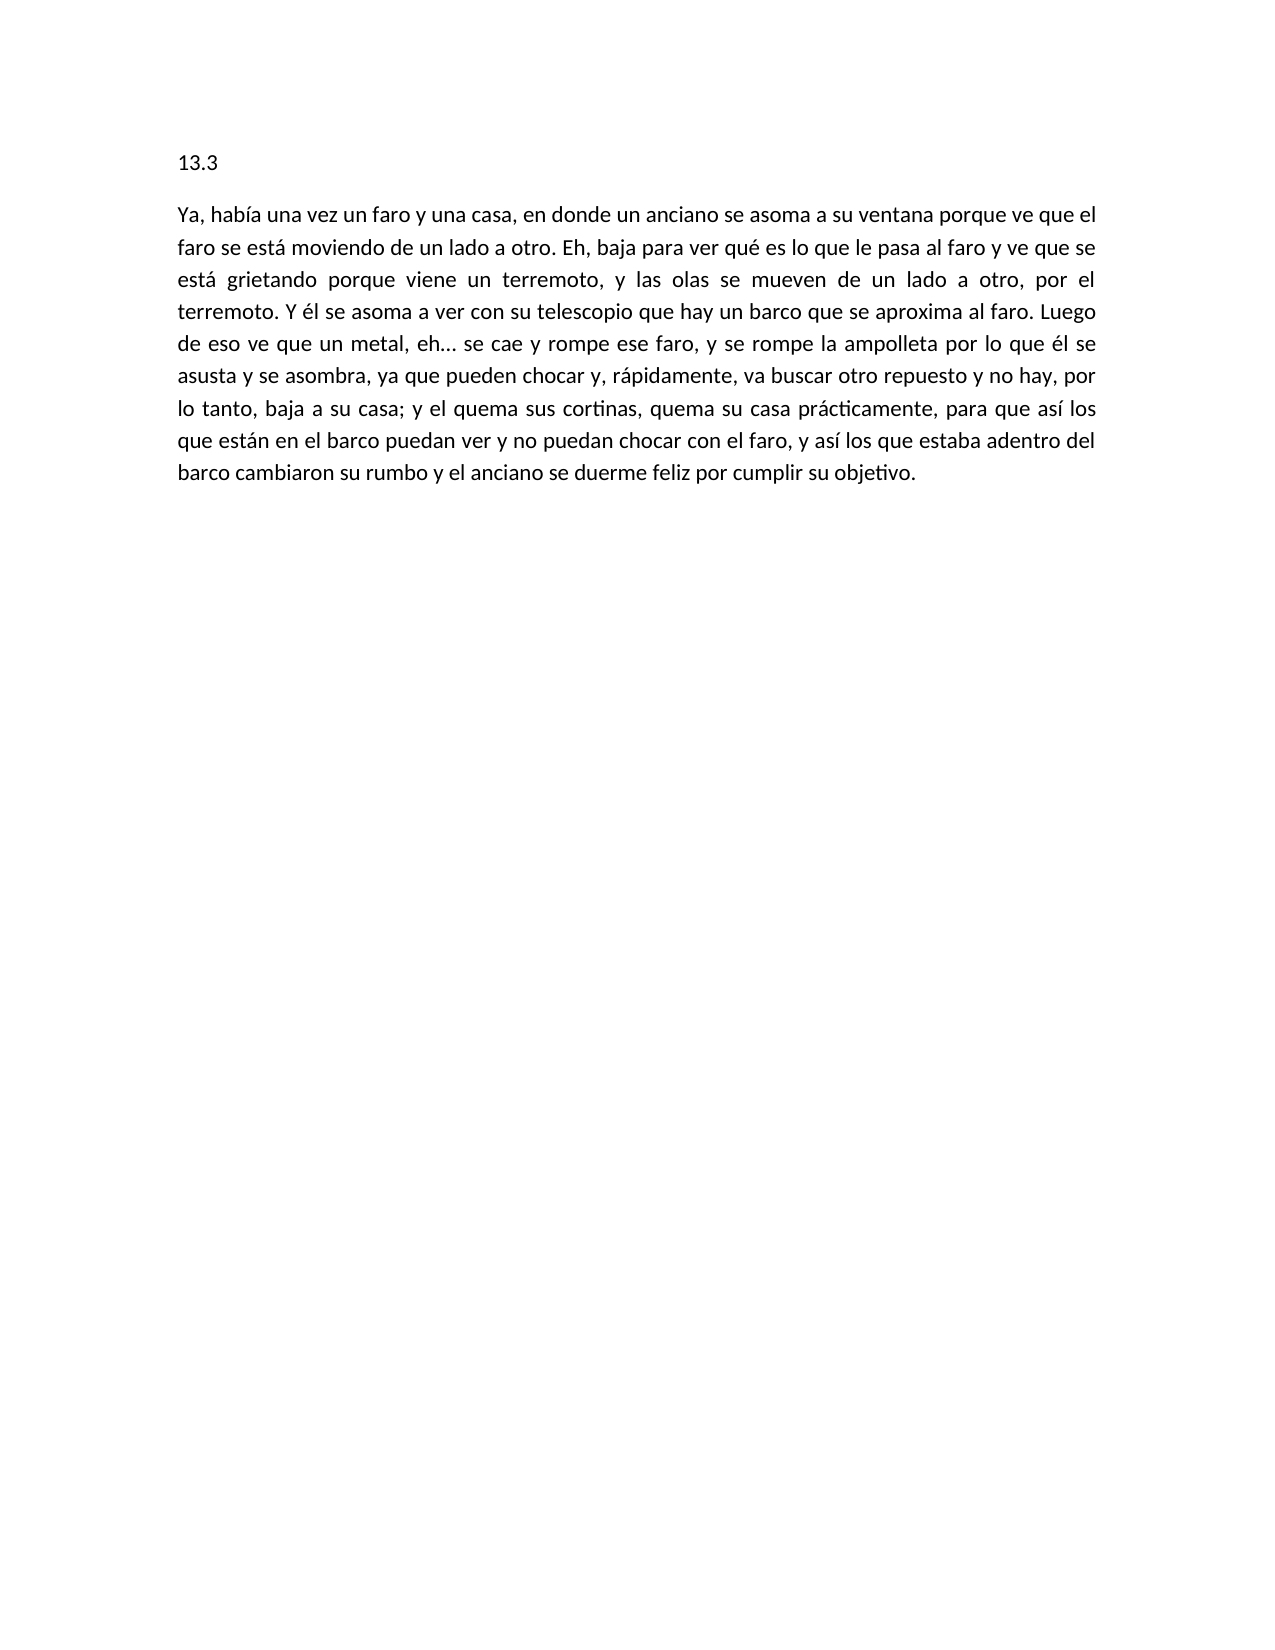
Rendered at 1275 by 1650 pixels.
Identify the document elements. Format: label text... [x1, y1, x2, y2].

text Ya, había una vez un faro y una casa, en donde un anciano se asoma a su ventana porque ve que el faro se está moviendo de un lado a otro. Eh, baja para ver qué es lo que le pasa al faro y ve que se está grietando porque viene un terremoto, y las olas se mueven de un lado a otro, por el terremoto. Y él se asoma a ver con su telescopio que hay un barco que se aproxima al faro. Luego de eso ve que un metal, eh… se cae y rompe ese faro, y se rompe la ampolleta por lo que él se asusta y se asombra, ya que pueden chocar y, rápidamente, va buscar otro repuesto y no hay, por lo tanto, baja a su casa; y el quema sus cortinas, quema su casa prácticamente, para que así los que están en el barco puedan ver y no puedan chocar con el faro, y así los que estaba adentro del barco cambiaron su rumbo y el anciano se duerme feliz por cumplir su objetivo. [177, 201, 1098, 486]
text 13.3 [177, 148, 1098, 176]
